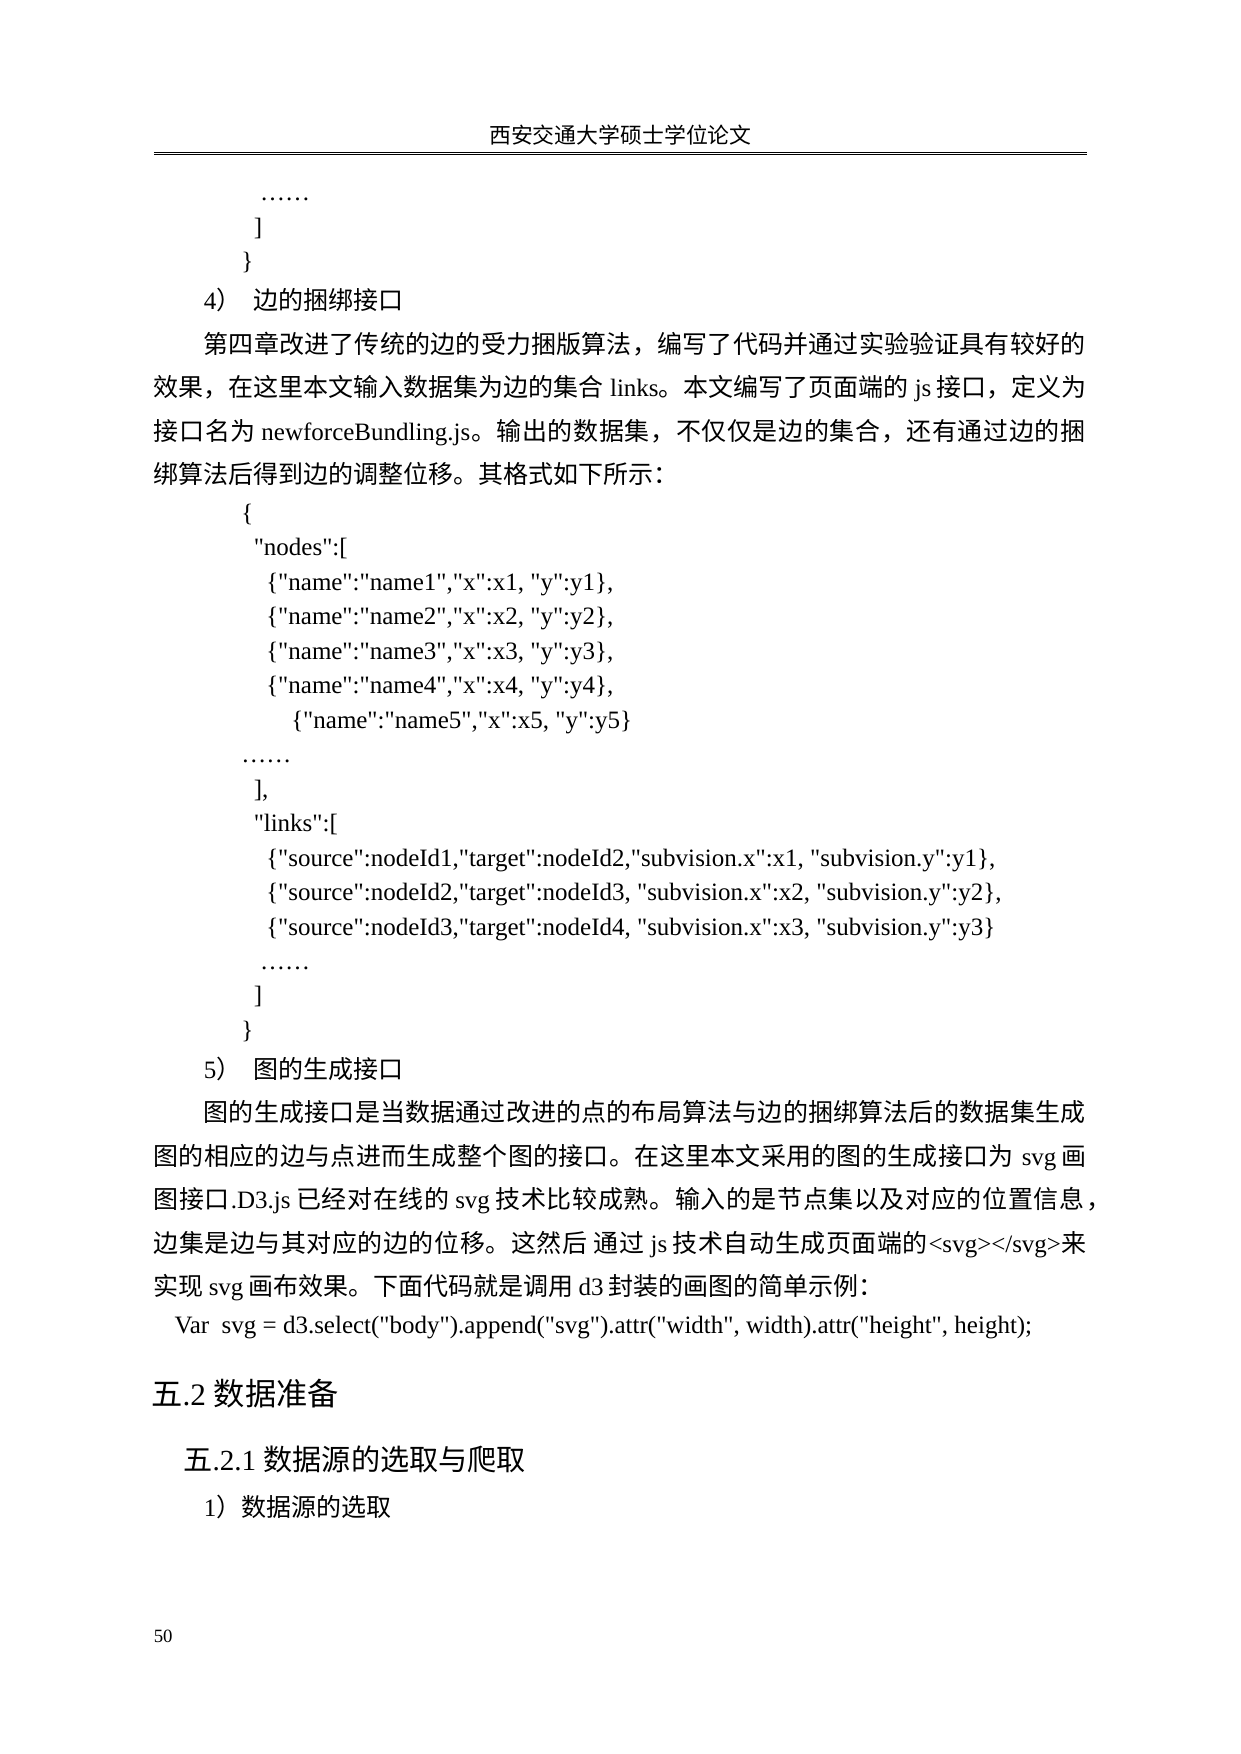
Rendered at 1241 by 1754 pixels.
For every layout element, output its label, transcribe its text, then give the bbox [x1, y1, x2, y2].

list "links":[ [241, 808, 1087, 837]
list {"name":"name2","x":x2, "y":y2}, [241, 601, 1087, 630]
list {"name":"name1","x":x1, "y":y1}, [241, 567, 1087, 596]
list {"source":nodeId1,"target":nodeId2,"subvision.x":x1, "subvision.y":y1}, [241, 843, 1087, 871]
list "nodes":[ [241, 532, 1087, 561]
text 1）数据源的选取 [153, 1487, 1087, 1523]
list 图的生成接口 [203, 1049, 1087, 1086]
text 第四章改进了传统的边的受力捆版算法，编写了代码并通过实验验证具有较好的效果，在这里本文输入数据集为边的集合links。本文编写了页面端的js接口，定义为接口名为newforceBundling.js。输出的数据集，不仅仅是边的集合，还有通过边的捆绑算法后得到边的调整位移。其格式如下所示： [153, 324, 1087, 491]
list {"name":"name5","x":x5, "y":y5} [241, 705, 1087, 733]
list 边的捆绑接口 [203, 281, 1087, 317]
list } [241, 1015, 1087, 1044]
list } [241, 246, 1087, 275]
list {"source":nodeId2,"target":nodeId3, "subvision.x":x2, "subvision.y":y2}, [241, 877, 1087, 906]
list {"source":nodeId3,"target":nodeId4, "subvision.x":x3, "subvision.y":y3} [241, 912, 1087, 940]
list { [241, 498, 1087, 527]
list …… [241, 739, 1087, 768]
list …… [241, 946, 1087, 975]
list ] [241, 981, 1087, 1009]
list {"name":"name3","x":x3, "y":y3}, [241, 636, 1087, 664]
list …… [241, 177, 1087, 206]
subtitle 数据源的选取与爬取 [183, 1436, 1087, 1478]
list {"name":"name4","x":x4, "y":y4}, [241, 670, 1087, 699]
subtitle 数据准备 [151, 1369, 1087, 1415]
text Var svg = d3.select("body").append("svg").attr("width", width).attr("height", height); [153, 1310, 1087, 1339]
list ], [241, 774, 1087, 802]
list ] [241, 212, 1087, 240]
text 图的生成接口是当数据通过改进的点的布局算法与边的捆绑算法后的数据集生成图的相应的边与点进而生成整个图的接口。在这里本文采用的图的生成接口为svg画图接口.D3.js已经对在线的svg技术比较成熟。输入的是节点集以及对应的位置信息，边集是边与其对应的边的位移。这然后 通过js技术自动生成页面端的<svg></svg>来实现svg画布效果。下面代码就是调用d3封装的画图的简单示例： [153, 1093, 1087, 1303]
